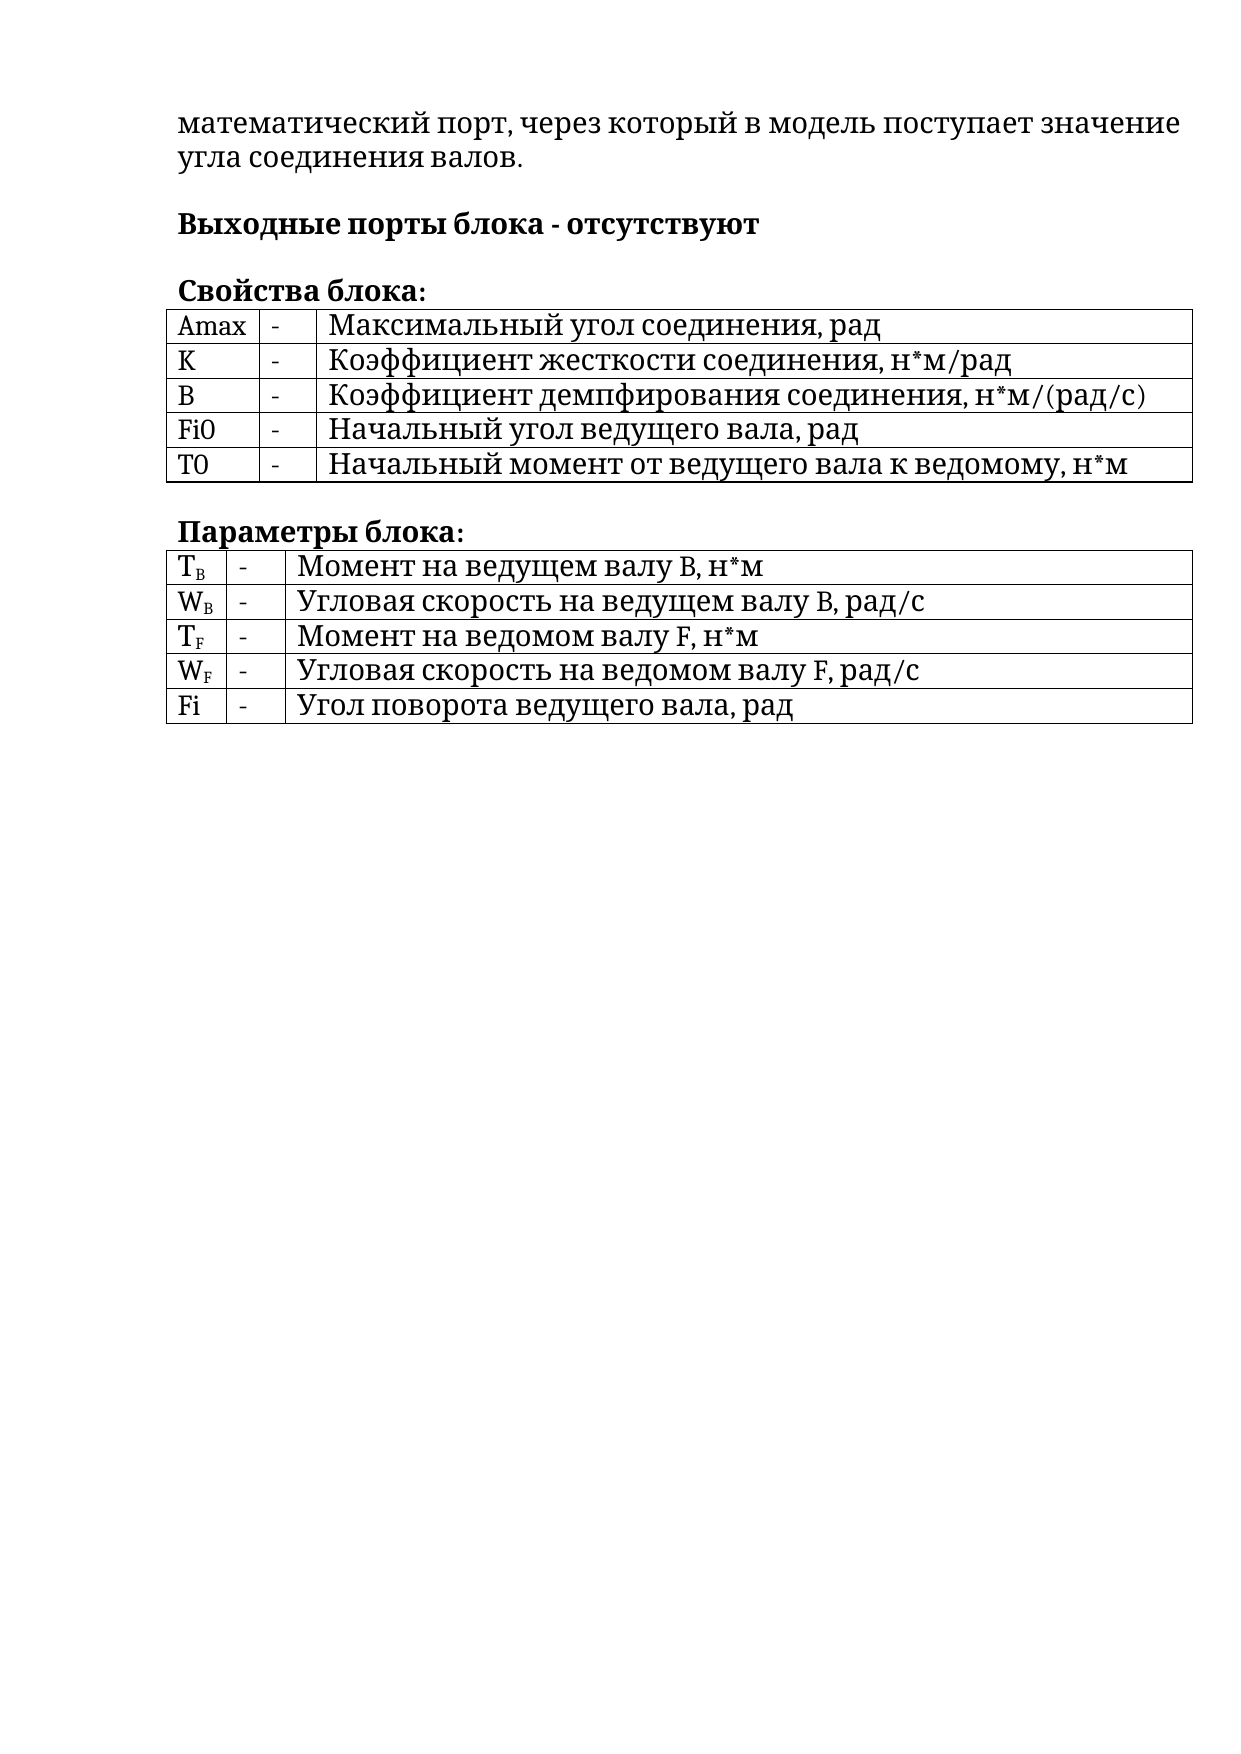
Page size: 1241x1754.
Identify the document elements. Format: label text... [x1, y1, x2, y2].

table_cell Начальный угол ведущего вала, рад [317, 413, 1192, 447]
table_cell Угол поворота ведущего вала, рад [286, 689, 1192, 722]
table_cell Коэффициент жесткости соединения, н*м/рад [317, 344, 1192, 378]
table_cell WB [167, 585, 226, 619]
table_cell - [227, 689, 285, 722]
table_cell B [167, 379, 259, 412]
table_cell Угловая скорость на ведущем валу B, рад/с [286, 585, 1192, 619]
table_cell Момент на ведомом валу F, н*м [286, 620, 1192, 653]
table_cell Угловая скорость на ведомом валу F, рад/с [286, 654, 1192, 688]
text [177, 107, 1181, 174]
table_header ТB [167, 551, 226, 584]
table_cell K [167, 344, 259, 378]
table_cell - [260, 448, 316, 481]
table_header - [227, 551, 285, 584]
text Параметры блока: [177, 516, 1181, 549]
table_cell Fi [167, 689, 226, 722]
table_cell - [260, 379, 316, 412]
table_header Максимальный угол соединения, рад [317, 310, 1192, 343]
text Свойства блока: [177, 275, 1181, 308]
table_cell - [260, 344, 316, 378]
table_cell - [227, 654, 285, 688]
table_cell T0 [167, 448, 259, 481]
table_cell ТF [167, 620, 226, 653]
table_header Amax [167, 310, 259, 343]
table_cell Начальный момент от ведущего вала к ведомому, н*м [317, 448, 1192, 481]
table_cell - [260, 413, 316, 447]
table_cell Fi0 [167, 413, 259, 447]
text Выходные порты блока - отсутствуют [177, 208, 1181, 241]
table_cell - [227, 585, 285, 619]
table_cell - [227, 620, 285, 653]
table_cell Коэффициент демпфирования соединения, н*м/(рад/с) [317, 379, 1192, 412]
table_header - [260, 310, 316, 343]
table_header Момент на ведущем валу B, н*м [286, 551, 1192, 584]
table_cell WF [167, 654, 226, 688]
